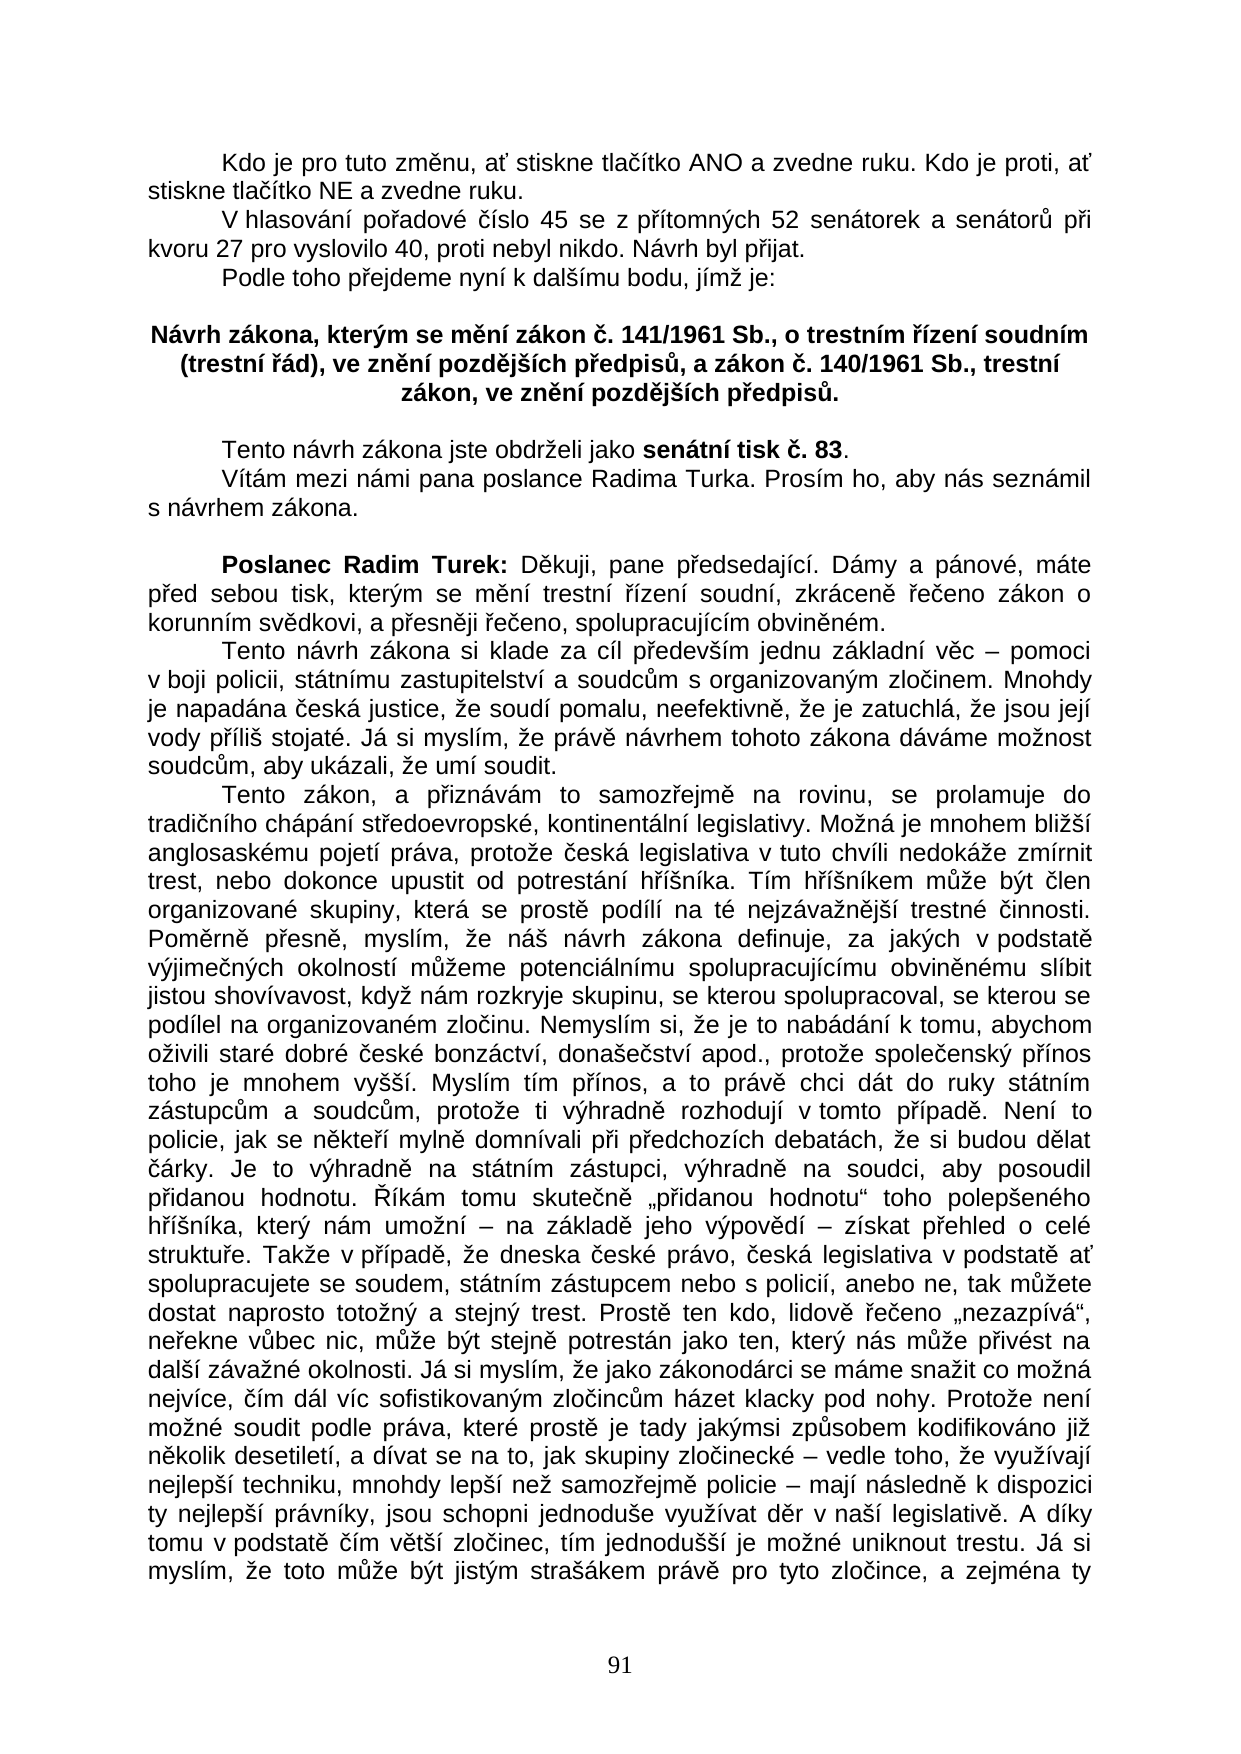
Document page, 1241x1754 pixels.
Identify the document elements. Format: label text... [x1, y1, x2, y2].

text Poslanec Radim Turek: Děkuji, pane předsedající. Dámy a pánové, máte před sebou tisk, kterým se mění trestní řízení soudní, zkráceně řečeno zákon o korunním svědkovi, a přesněji řečeno, spolupracujícím obviněném. [148, 550, 1093, 636]
text Tento návrh zákona jste obdrželi jako senátní tisk č. 83. [148, 435, 1093, 464]
text Tento návrh zákona si klade za cíl především jednu základní věc – pomoci v boji policii, státnímu zastupitelství a soudcům s organizovaným zločinem. Mnohdy je napadána česká justice, že soudí pomalu, neefektivně, že je zatuchlá, že jsou její vody příliš stojaté. Já si myslím, že právě návrhem tohoto zákona dáváme možnost soudcům, aby ukázali, že umí soudit. [148, 636, 1093, 780]
text Kdo je pro tuto změnu, ať stiskne tlačítko ANO a zvedne ruku. Kdo je proti, ať stiskne tlačítko NE a zvedne ruku. [148, 148, 1093, 205]
text V hlasování pořadové číslo 45 se z přítomných 52 senátorek a senátorů při kvoru 27 pro vyslovilo 40, proti nebyl nikdo. Návrh byl přijat. [148, 205, 1093, 263]
text Návrh zákona, kterým se mění zákon č. 141/1961 Sb., o trestním řízení soudním (trestní řád), ve znění pozdějších předpisů, a zákon č. 140/1961 Sb., trestní zákon, ve znění pozdějších předpisů. [148, 320, 1093, 406]
text Podle toho přejdeme nyní k dalšímu bodu, jímž je: [148, 263, 1093, 291]
text Vítám mezi námi pana poslance Radima Turka. Prosím ho, aby nás seznámil s návrhem zákona. [148, 464, 1093, 521]
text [148, 780, 1093, 1585]
